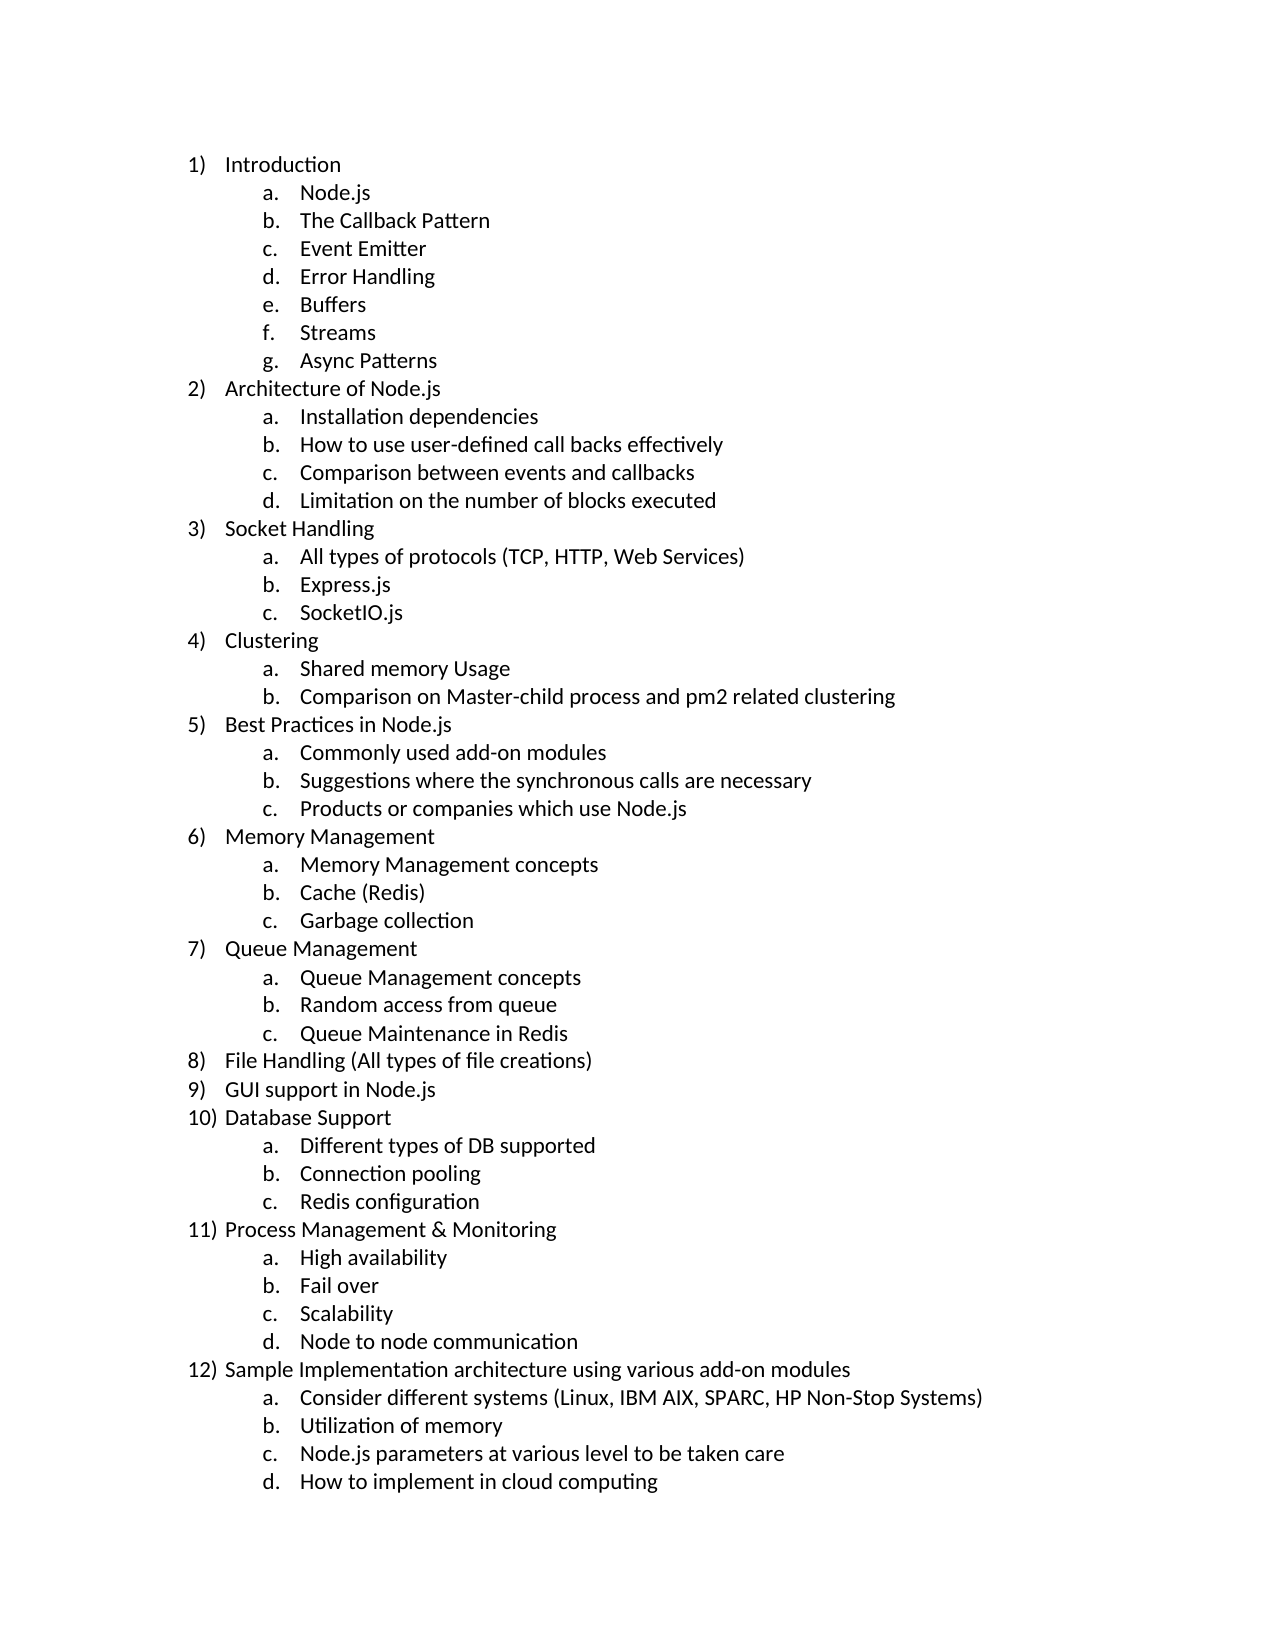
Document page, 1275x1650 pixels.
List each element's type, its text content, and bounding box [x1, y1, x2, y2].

list Queue Management concepts [262, 963, 1125, 991]
list Garbage collection [262, 907, 1125, 934]
list Comparison on Master-child process and pm2 related clustering [262, 682, 1125, 710]
list Cache (Redis) [262, 878, 1125, 907]
list Node to node communication [262, 1327, 1125, 1355]
list Database Support [187, 1103, 1125, 1131]
list How to implement in cloud computing [262, 1467, 1125, 1495]
list Node.js [262, 178, 1125, 206]
list SocketIO.js [262, 598, 1125, 626]
list Process Management & Monitoring [187, 1215, 1125, 1243]
list Node.js parameters at various level to be taken care [262, 1439, 1125, 1467]
list Memory Management [187, 822, 1125, 851]
list Error Handling [262, 262, 1125, 290]
list The Callback Pattern [262, 206, 1125, 234]
list Queue Management [187, 934, 1125, 963]
list Installation dependencies [262, 402, 1125, 430]
list Redis configuration [262, 1187, 1125, 1215]
list All types of protocols (TCP, HTTP, Web Services) [262, 542, 1125, 570]
list Suggestions where the synchronous calls are necessary [262, 766, 1125, 794]
list Architecture of Node.js [187, 374, 1125, 402]
list Fail over [262, 1271, 1125, 1299]
list Commonly used add-on modules [262, 738, 1125, 766]
list Comparison between events and callbacks [262, 458, 1125, 486]
list Consider different systems (Linux, IBM AIX, SPARC, HP Non-Stop Systems) [262, 1383, 1125, 1411]
list High availability [262, 1243, 1125, 1271]
list File Handling (All types of file creations) [187, 1047, 1125, 1075]
list Different types of DB supported [262, 1131, 1125, 1159]
list Event Emitter [262, 234, 1125, 262]
list Random access from queue [262, 991, 1125, 1019]
list Shared memory Usage [262, 654, 1125, 682]
list How to use user-defined call backs effectively [262, 430, 1125, 458]
list Clustering [187, 626, 1125, 654]
list Products or companies which use Node.js [262, 794, 1125, 822]
list GUI support in Node.js [187, 1075, 1125, 1103]
list Express.js [262, 570, 1125, 598]
list Socket Handling [187, 514, 1125, 542]
list Streams [262, 318, 1125, 346]
list Memory Management concepts [262, 851, 1125, 878]
list Scalability [262, 1299, 1125, 1327]
list Best Practices in Node.js [187, 710, 1125, 738]
list Sample Implementation architecture using various add-on modules [187, 1355, 1125, 1383]
list Limitation on the number of blocks executed [262, 486, 1125, 514]
list Utilization of memory [262, 1411, 1125, 1439]
list Async Patterns [262, 346, 1125, 374]
list Queue Maintenance in Redis [262, 1019, 1125, 1047]
list Connection pooling [262, 1159, 1125, 1187]
list Buffers [262, 290, 1125, 318]
list Introduction [187, 150, 1125, 178]
